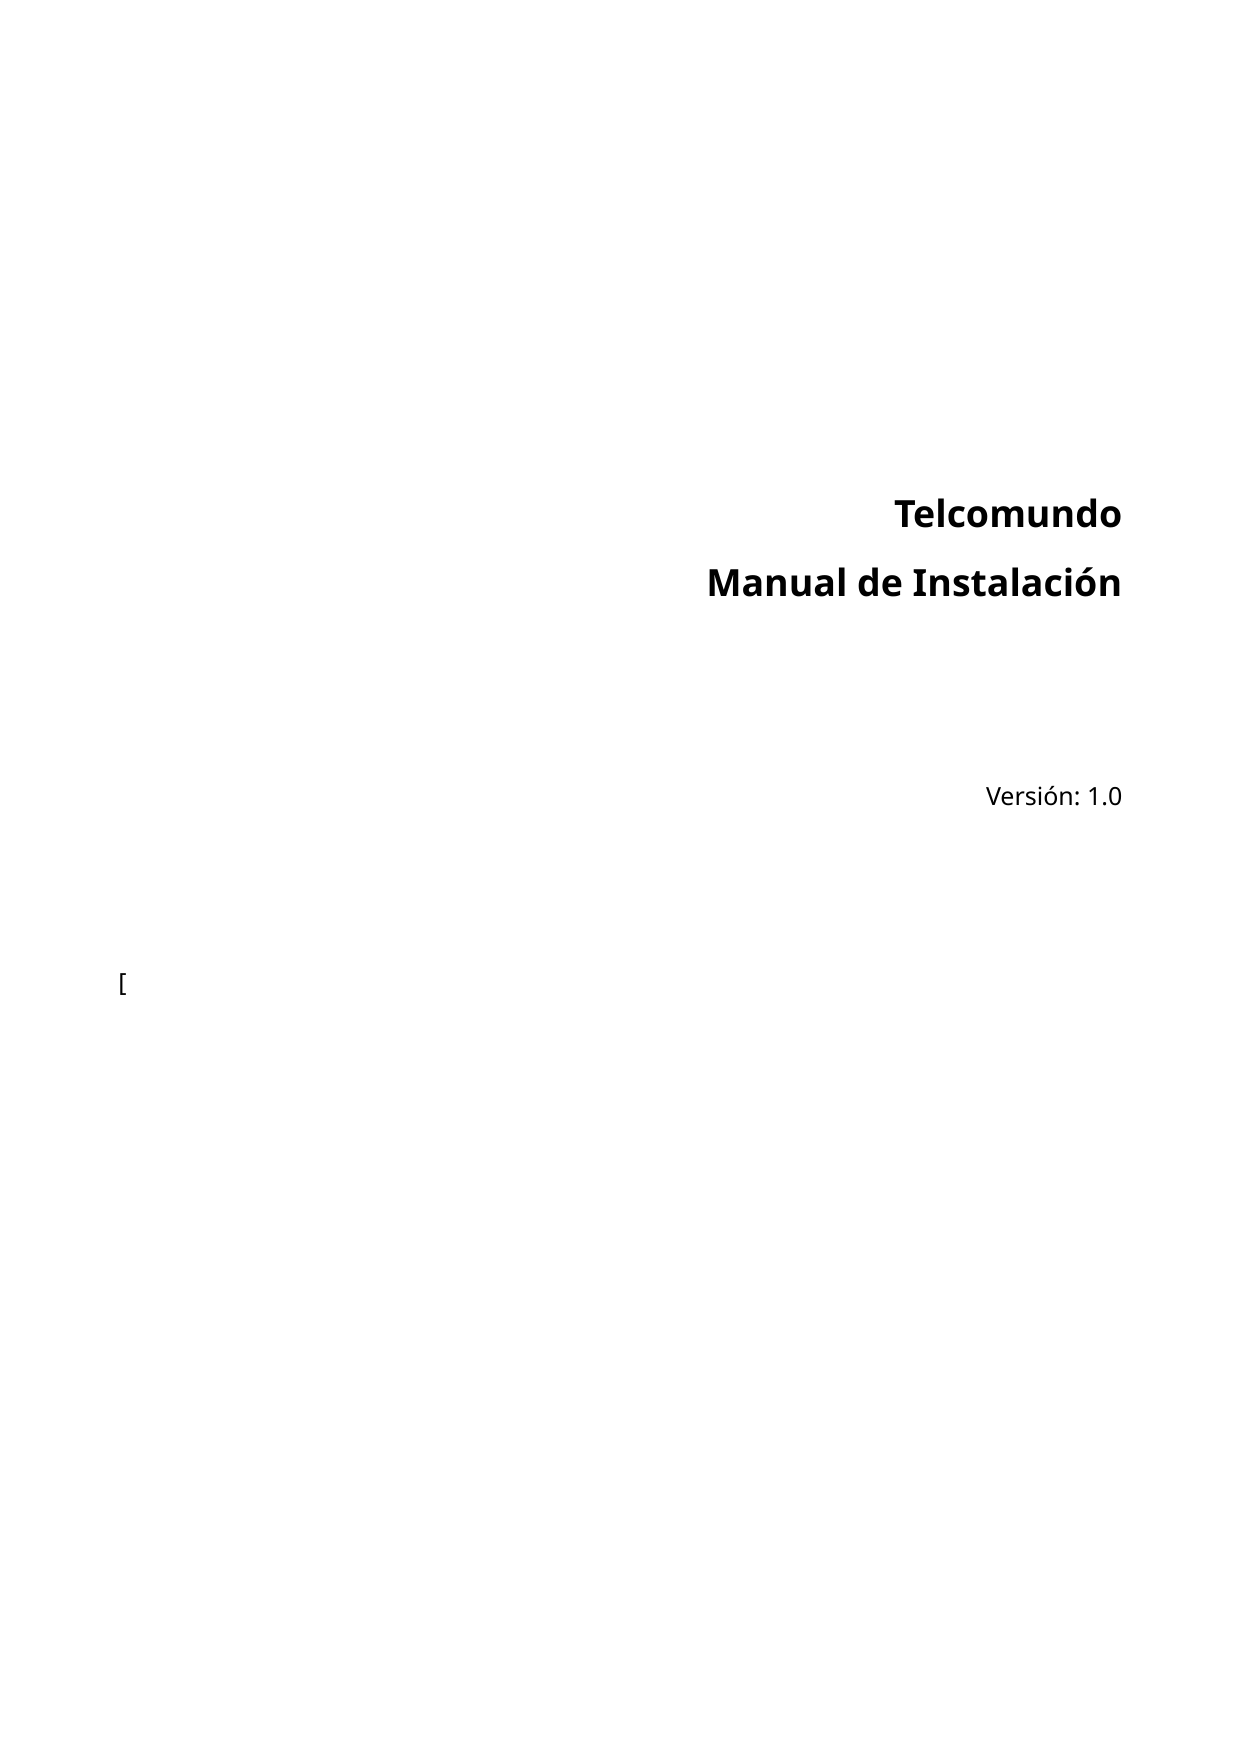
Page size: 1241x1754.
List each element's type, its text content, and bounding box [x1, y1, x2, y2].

text [ [118, 965, 1122, 999]
text Telcomundo [118, 488, 1122, 539]
text Versión: 1.0 [118, 778, 1122, 813]
